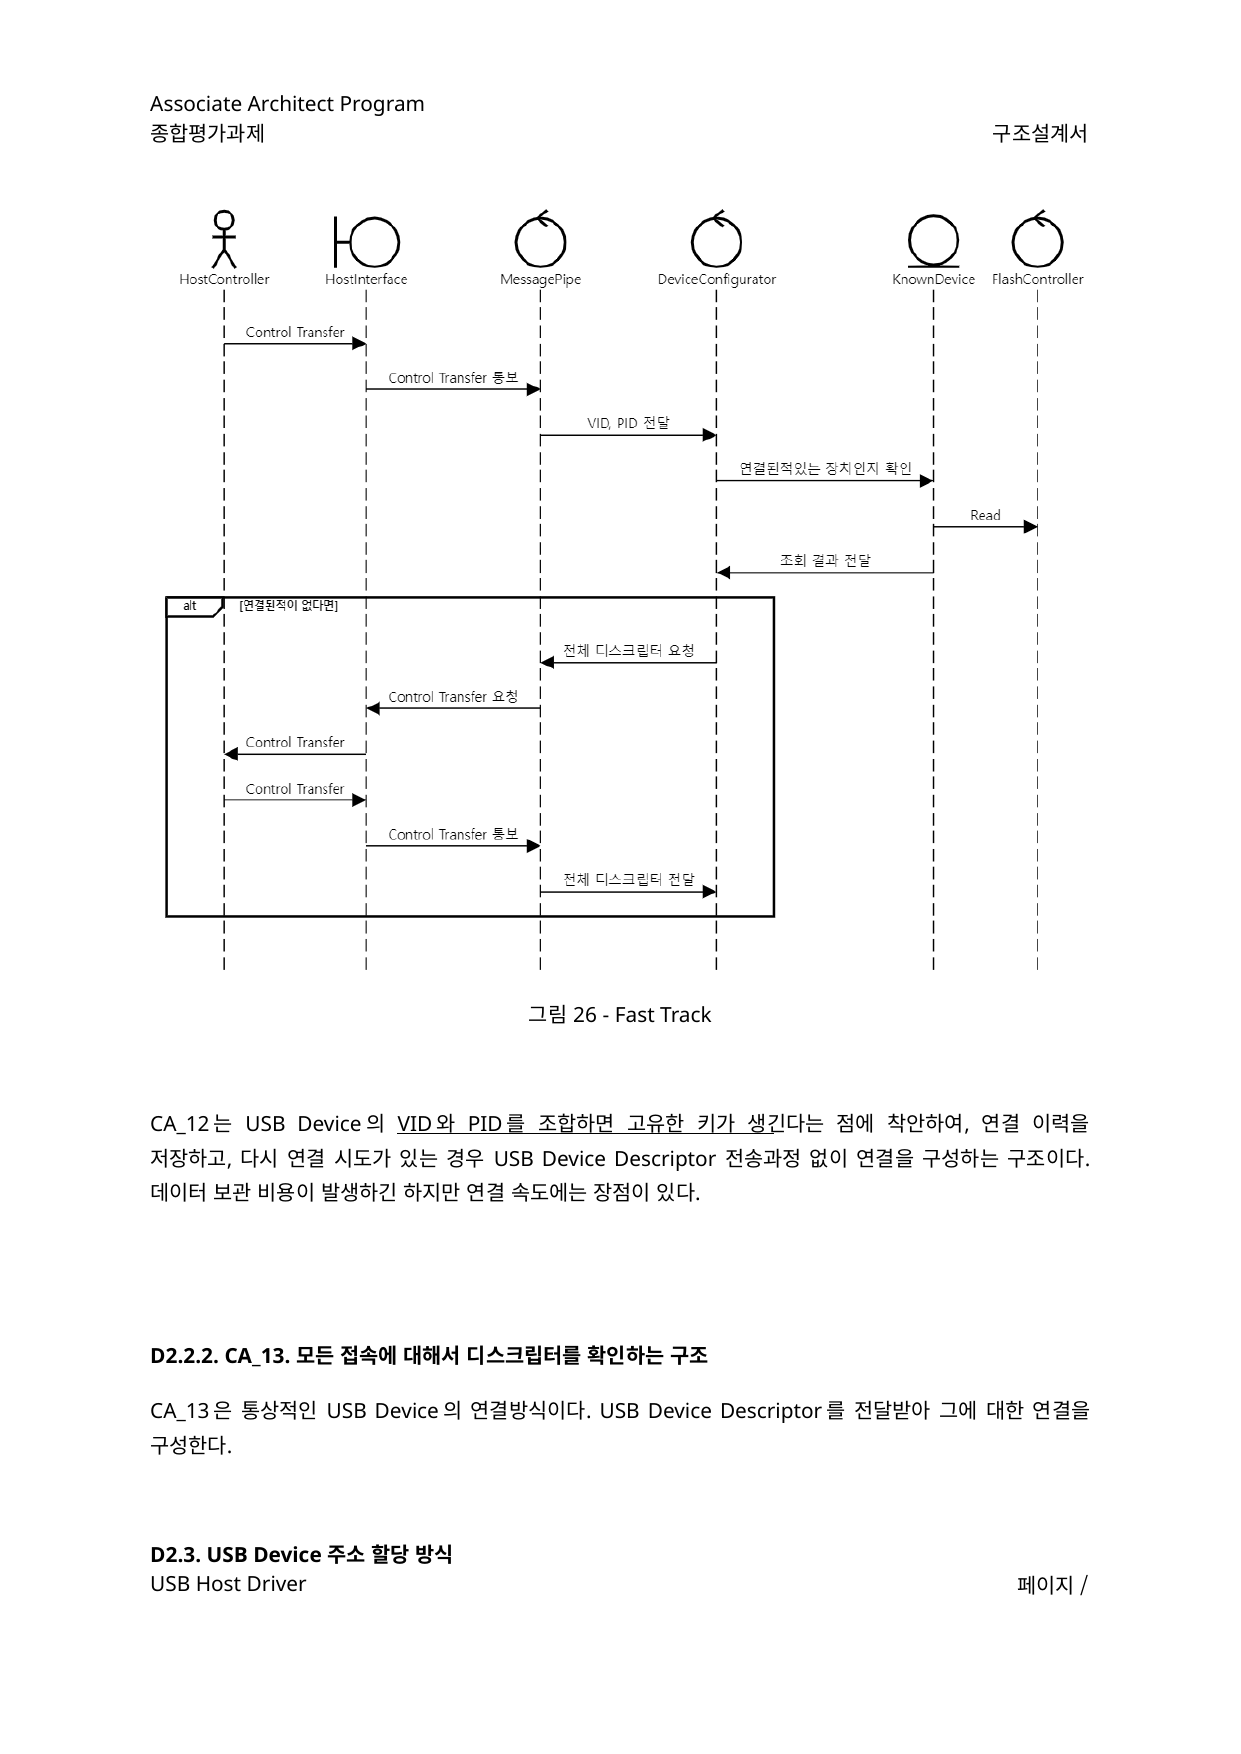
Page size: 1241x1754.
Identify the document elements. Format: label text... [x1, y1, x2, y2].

text D2.2.2. CA_13. 모든 접속에 대해서 디스크립터를 확인하는 구조 [150, 1339, 1090, 1369]
picture [150, 200, 1091, 973]
text D2.3. USB Device 주소 할당 방식 [150, 1539, 1090, 1569]
text 그림 26 - Fast Track [150, 998, 1090, 1028]
text CA_12는 USB Device의 VID와 PID를 조합하면 고유한 키가 생긴다는 점에 착안하여, 연결 이력을 저장하고, 다시 연결 시도가 있는 경우 USB Device Descriptor 전송과정 없이 연결을 구성하는 구조이다. 데이터 보관 비용이 발생하긴 하지만 연결 속도에는 장점이 있다. [150, 1107, 1090, 1207]
text CA_13은 통상적인 USB Device의 연결방식이다. USB Device Descriptor를 전달받아 그에 대한 연결을 구성한다. [150, 1395, 1090, 1460]
